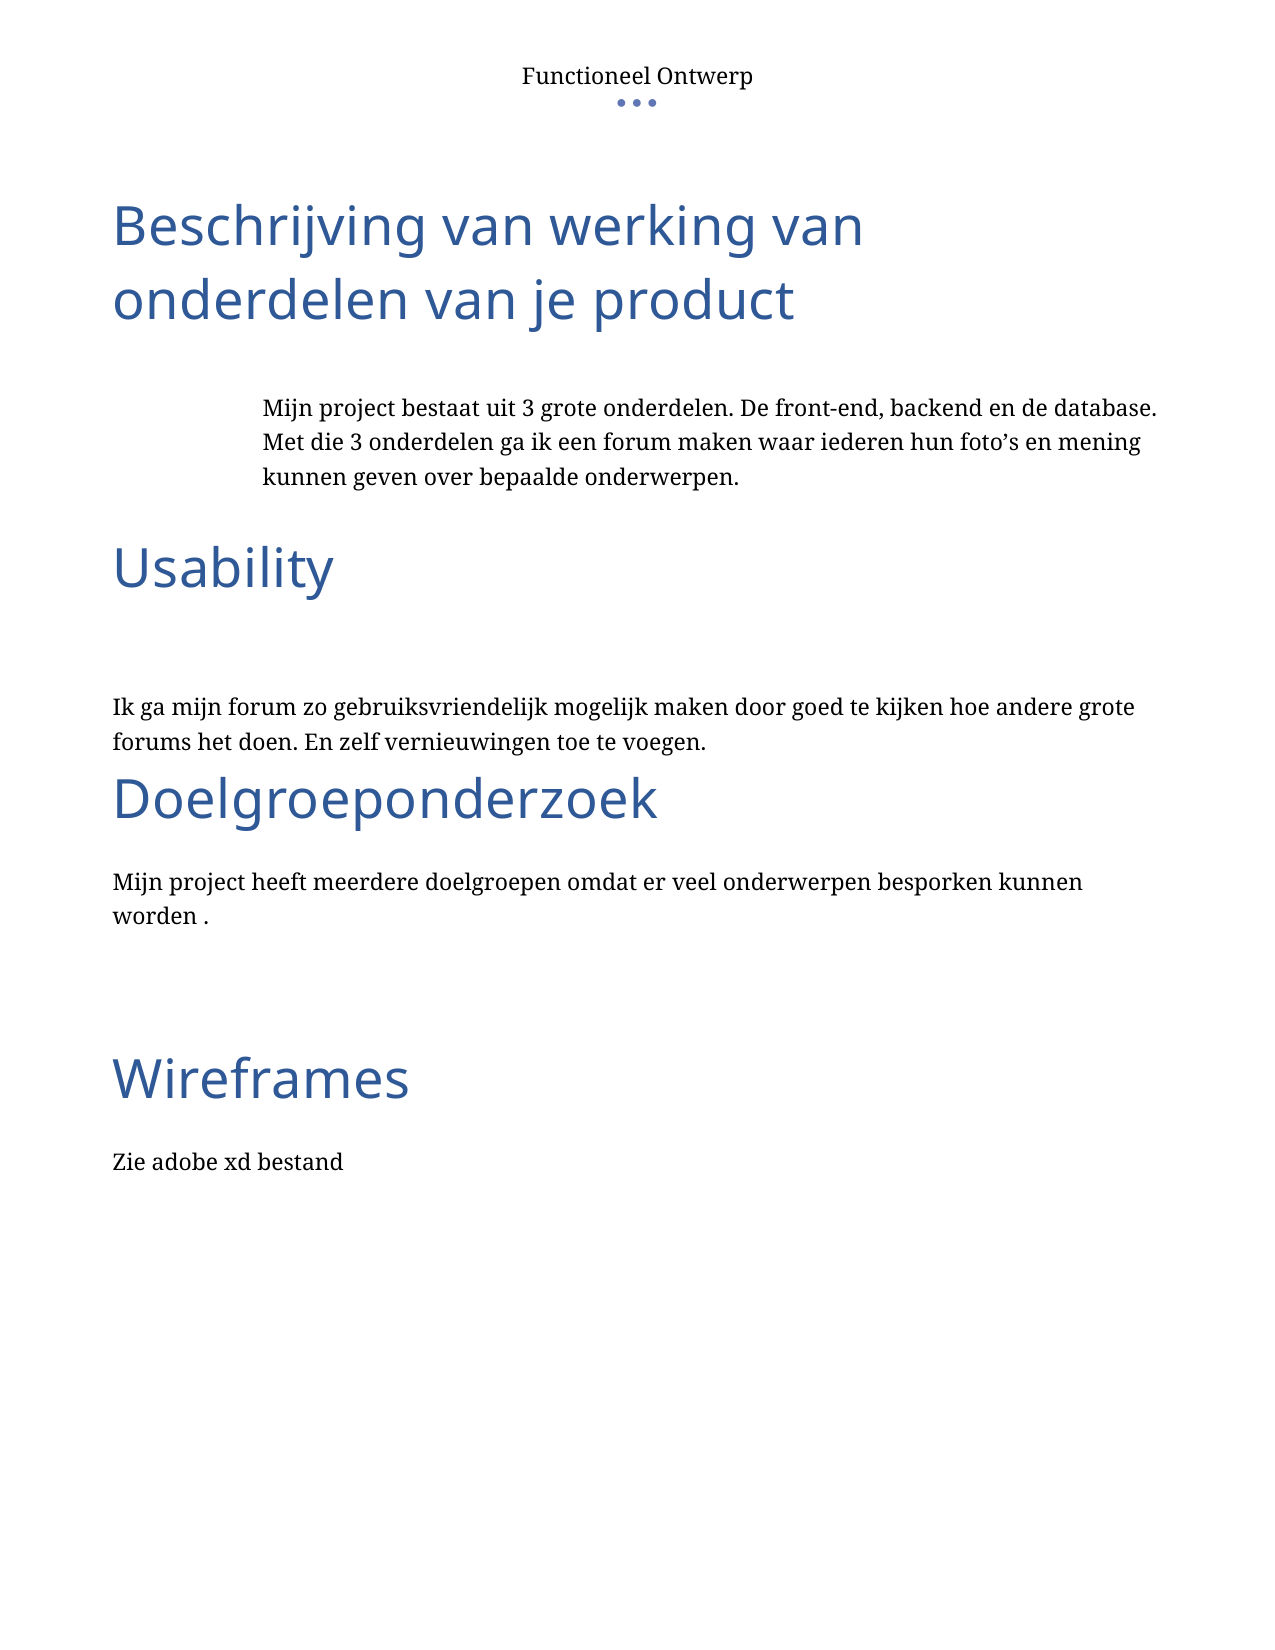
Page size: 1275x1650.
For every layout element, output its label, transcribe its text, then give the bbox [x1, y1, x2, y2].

text Ik ga mijn forum zo gebruiksvriendelijk mogelijk maken door goed te kijken hoe andere grote forums het doen. En zelf vernieuwingen toe te voegen. [112, 691, 1162, 757]
text Met die 3 onderdelen ga ik een forum maken waar iederen hun foto’s en mening kunnen geven over bepaalde onderwerpen. [262, 426, 1162, 492]
text Zie adobe xd bestand [112, 1146, 1162, 1213]
text Mijn project heeft meerdere doelgroepen omdat er veel onderwerpen besporken kunnen worden . [112, 866, 1162, 931]
subtitle Beschrijving van werking van onderdelen van je product [112, 187, 1162, 335]
text Usability [112, 529, 1162, 603]
text Doelgroeponderzoek [112, 760, 1162, 834]
text Wireframes [112, 1040, 1162, 1114]
text Mijn project bestaat uit 3 grote onderdelen. De front-end, backend en de database. [262, 392, 1162, 423]
